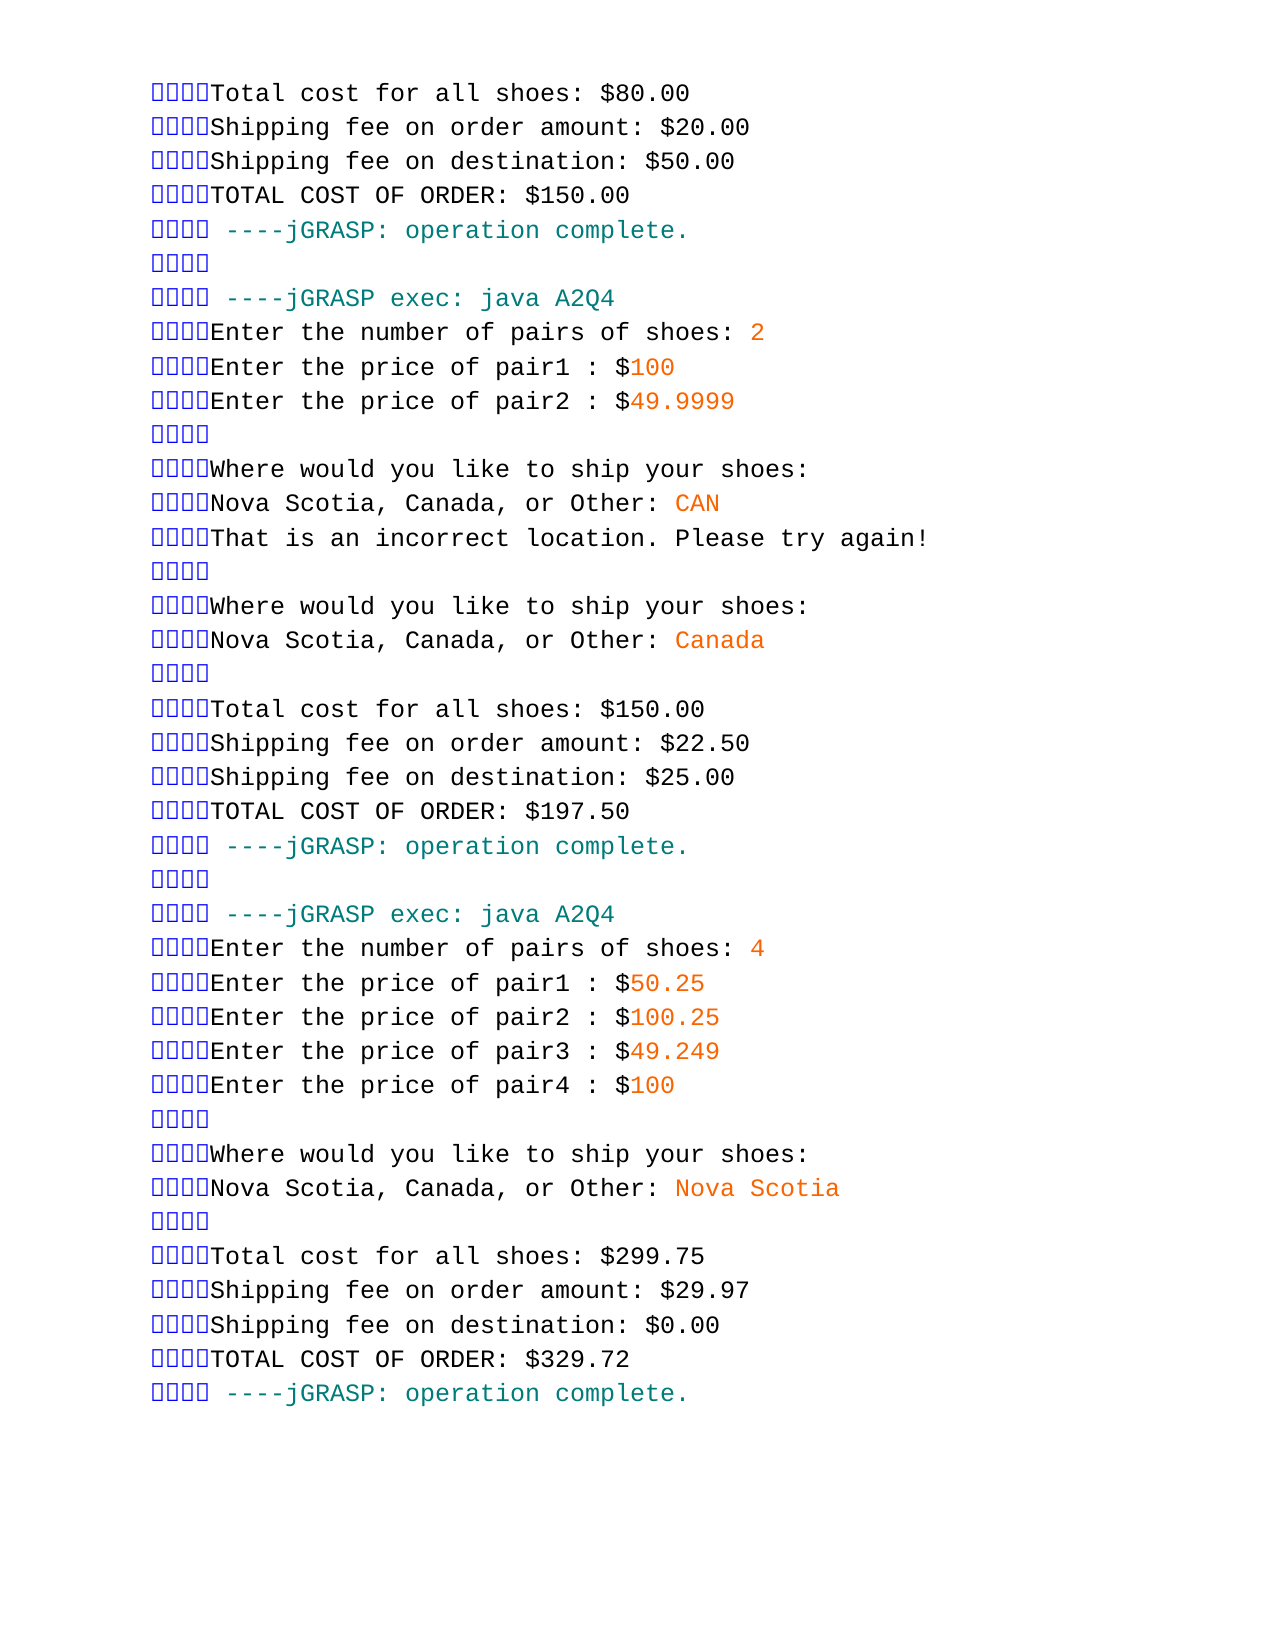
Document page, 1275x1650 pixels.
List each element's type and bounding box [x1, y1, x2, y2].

text [150, 74, 1169, 1466]
